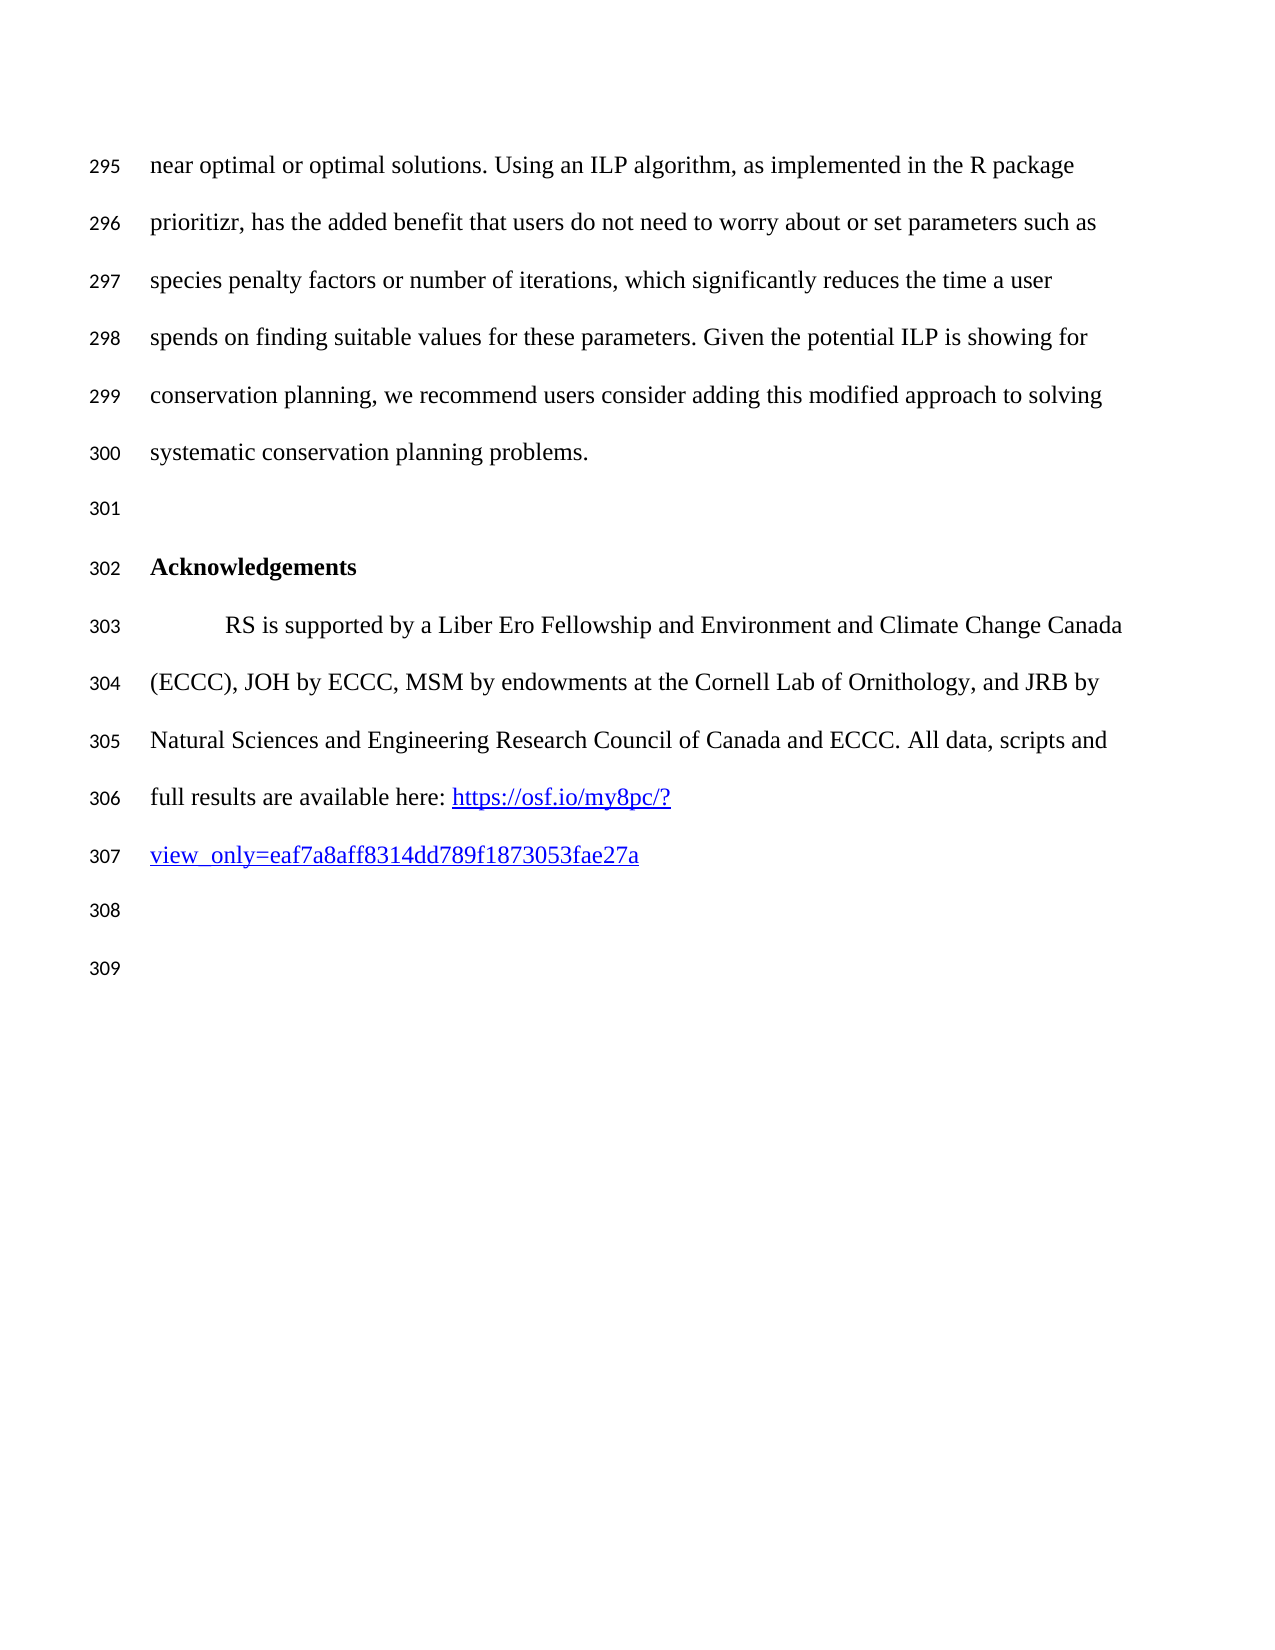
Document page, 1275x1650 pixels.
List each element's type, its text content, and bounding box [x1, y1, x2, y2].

text RS is supported by a Liber Ero Fellowship and Environment and Climate Change Canada (ECCC), JOH by ECCC, MSM by endowments at the Cornell Lab of Ornithology, and JRB by Natural Sciences and Engineering Research Council of Canada and ECCC. All data, scripts and full results are available here: https://osf.io/my8pc/?view_only=eaf7a8aff8314dd789f1873053fae27a [150, 610, 1125, 869]
text Acknowledgements [150, 552, 1125, 581]
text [150, 150, 1125, 466]
